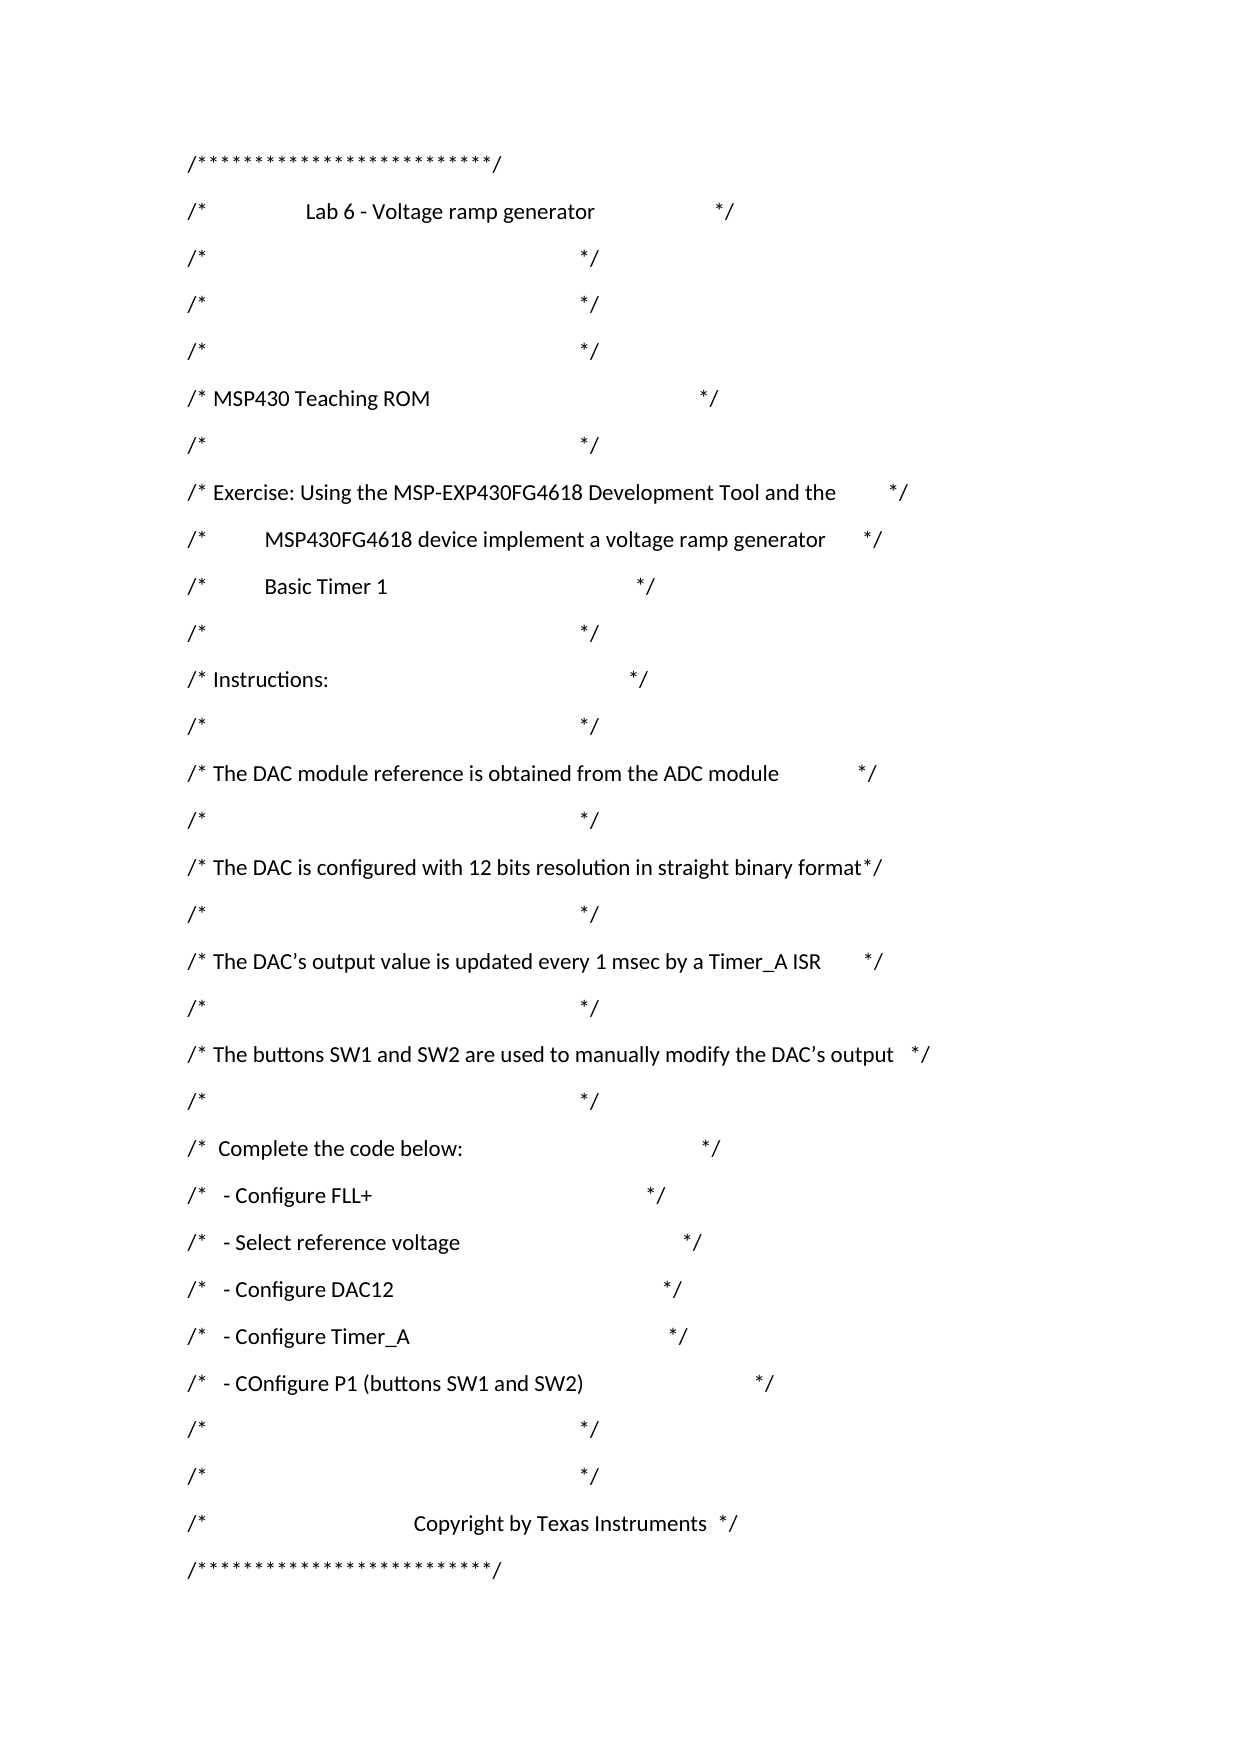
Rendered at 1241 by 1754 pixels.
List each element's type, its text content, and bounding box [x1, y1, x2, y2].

text /* MSP430FG4618 device implement a voltage ramp generator */ [187, 525, 1053, 553]
text /* Copyright by Texas Instruments */ [187, 1509, 1053, 1537]
text /* */ [187, 619, 1053, 647]
text /* - Configure FLL+ */ [187, 1181, 1053, 1209]
text /* Basic Timer 1 */ [187, 572, 1053, 600]
text /* */ [187, 291, 1053, 319]
text /* */ [187, 337, 1053, 366]
text /* */ [187, 806, 1053, 834]
text /**************************/ [187, 150, 1053, 178]
text /* */ [187, 431, 1053, 459]
text /* */ [187, 994, 1053, 1022]
text /* */ [187, 900, 1053, 928]
text /* */ [187, 712, 1053, 741]
text /**************************/ [187, 1556, 1053, 1584]
text /* */ [187, 244, 1053, 272]
text /* Exercise: Using the MSP-EXP430FG4618 Development Tool and the */ [187, 478, 1053, 506]
text /* Instructions: */ [187, 666, 1053, 694]
text /* */ [187, 1462, 1053, 1491]
text /* - Configure DAC12 */ [187, 1275, 1053, 1303]
text /* Complete the code below: */ [187, 1134, 1053, 1162]
text /* - Select reference voltage */ [187, 1228, 1053, 1256]
text /* */ [187, 1087, 1053, 1116]
text /* The DAC is configured with 12 bits resolution in straight binary format*/ [187, 853, 1053, 881]
text /* */ [187, 1416, 1053, 1444]
text /* MSP430 Teaching ROM */ [187, 384, 1053, 412]
text /* - Configure Timer_A */ [187, 1322, 1053, 1350]
text /* - COnfigure P1 (buttons SW1 and SW2) */ [187, 1369, 1053, 1397]
text /* The buttons SW1 and SW2 are used to manually modify the DAC’s output */ [187, 1041, 1053, 1069]
text /* Lab 6 - Voltage ramp generator */ [187, 197, 1053, 225]
text /* The DAC’s output value is updated every 1 msec by a Timer_A ISR */ [187, 947, 1053, 975]
text /* The DAC module reference is obtained from the ADC module */ [187, 759, 1053, 787]
